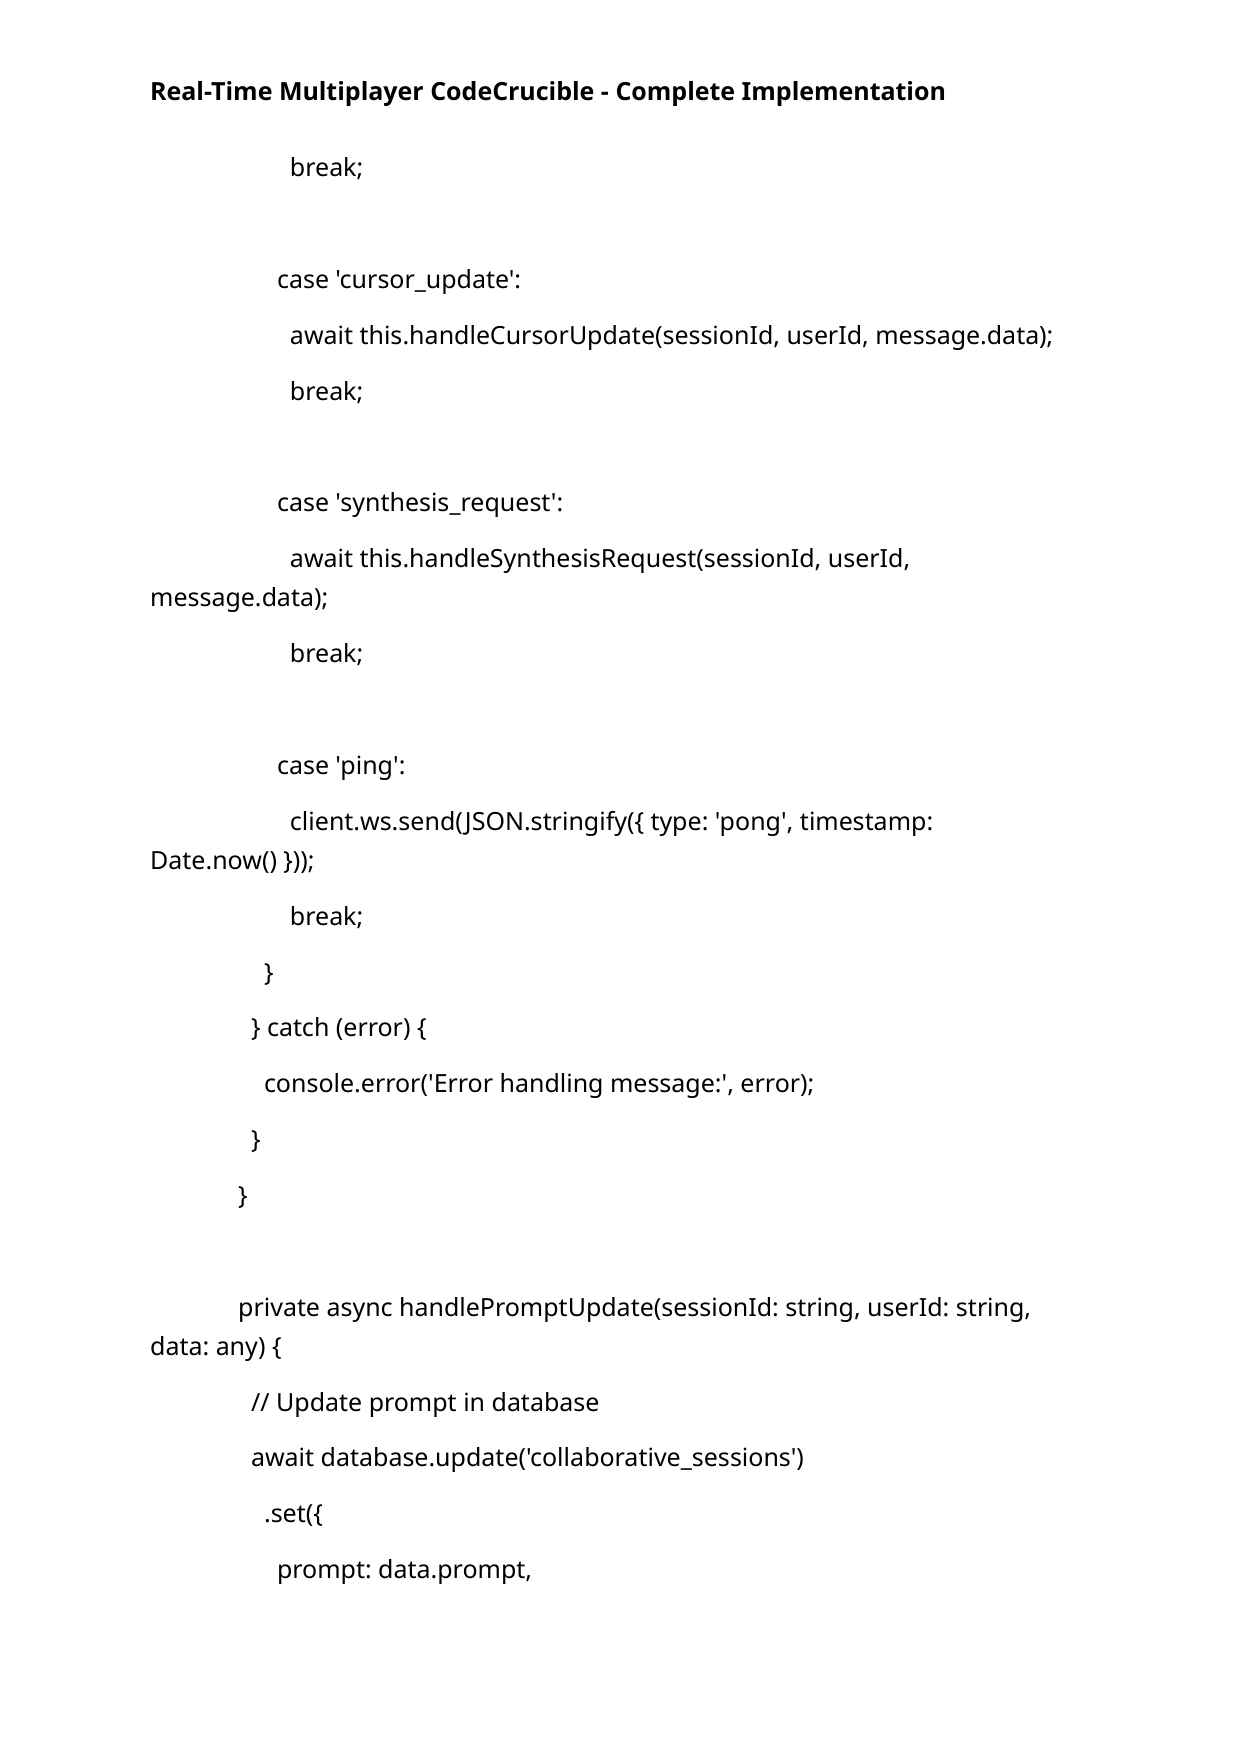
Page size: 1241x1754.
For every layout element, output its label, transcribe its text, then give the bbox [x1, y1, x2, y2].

text // Update prompt in database [150, 1384, 1090, 1418]
text break; [150, 636, 1090, 670]
text await database.update('collaborative_sessions') [150, 1440, 1090, 1474]
text break; [150, 373, 1090, 407]
text } [150, 1177, 1090, 1212]
text break; [150, 150, 1090, 184]
text case 'ping': [150, 747, 1090, 782]
text client.ws.send(JSON.stringify({ type: 'pong', timestamp: Date.now() })); [150, 803, 1090, 877]
text private async handlePromptUpdate(sessionId: string, userId: string, data: any) { [150, 1289, 1090, 1362]
text } [150, 1122, 1090, 1156]
text } [150, 954, 1090, 988]
text await this.handleCursorUpdate(sessionId, userId, message.data); [150, 317, 1090, 352]
text case 'synthesis_request': [150, 485, 1090, 519]
text .set({ [150, 1496, 1090, 1530]
text prompt: data.prompt, [150, 1552, 1090, 1586]
text break; [150, 898, 1090, 932]
text case 'cursor_update': [150, 262, 1090, 296]
text await this.handleSynthesisRequest(sessionId, userId, message.data); [150, 541, 1090, 614]
text } catch (error) { [150, 1010, 1090, 1044]
text console.error('Error handling message:', error); [150, 1066, 1090, 1100]
